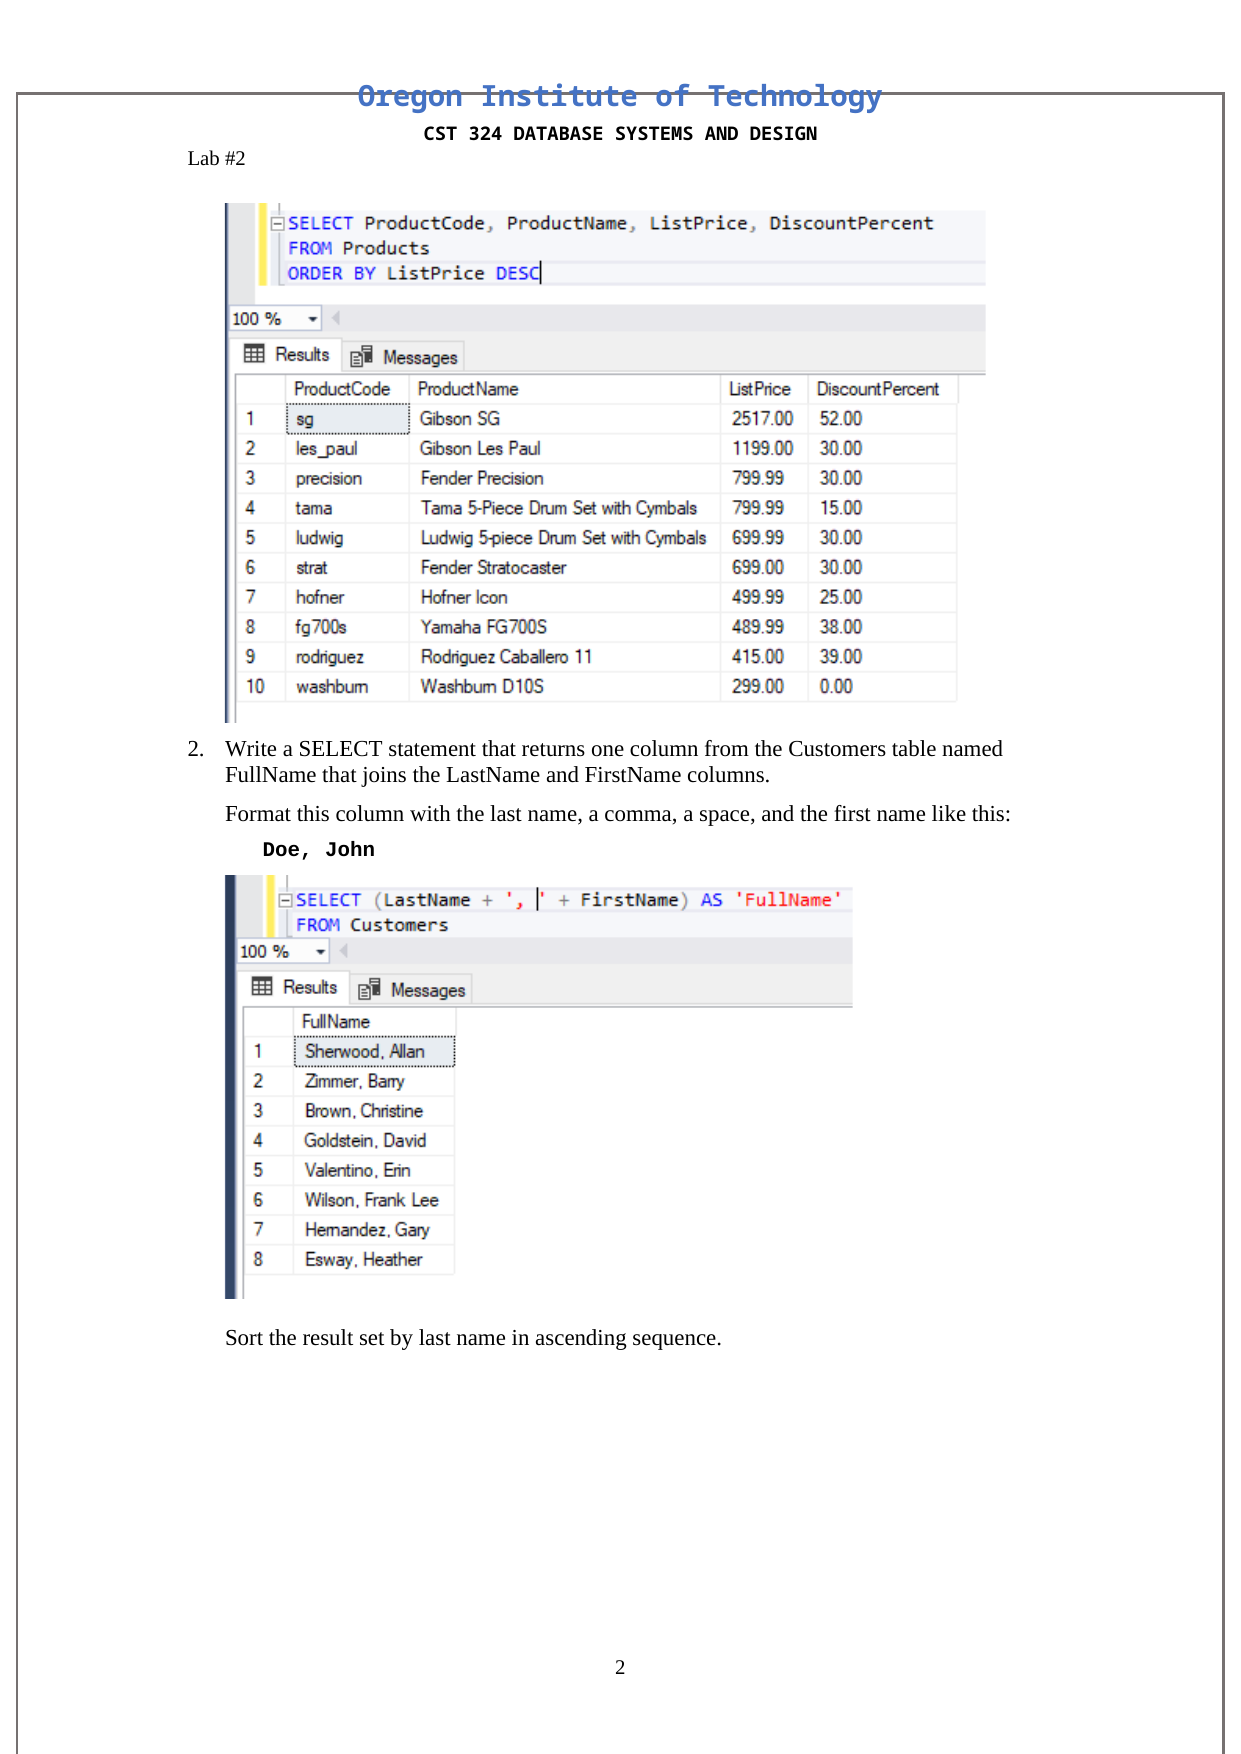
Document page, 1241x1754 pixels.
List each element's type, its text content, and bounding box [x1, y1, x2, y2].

picture [224, 203, 986, 723]
list Write a SELECT statement that returns one column from the Customers table named FullName that joins the LastName and FirstName columns. [187, 735, 1053, 788]
text Doe, John [225, 839, 1053, 863]
picture [224, 875, 853, 1299]
text Format this column with the last name, a comma, a space, and the first name like this: [225, 800, 1053, 826]
text Sort the result set by last name in ascending sequence. [225, 1323, 921, 1350]
